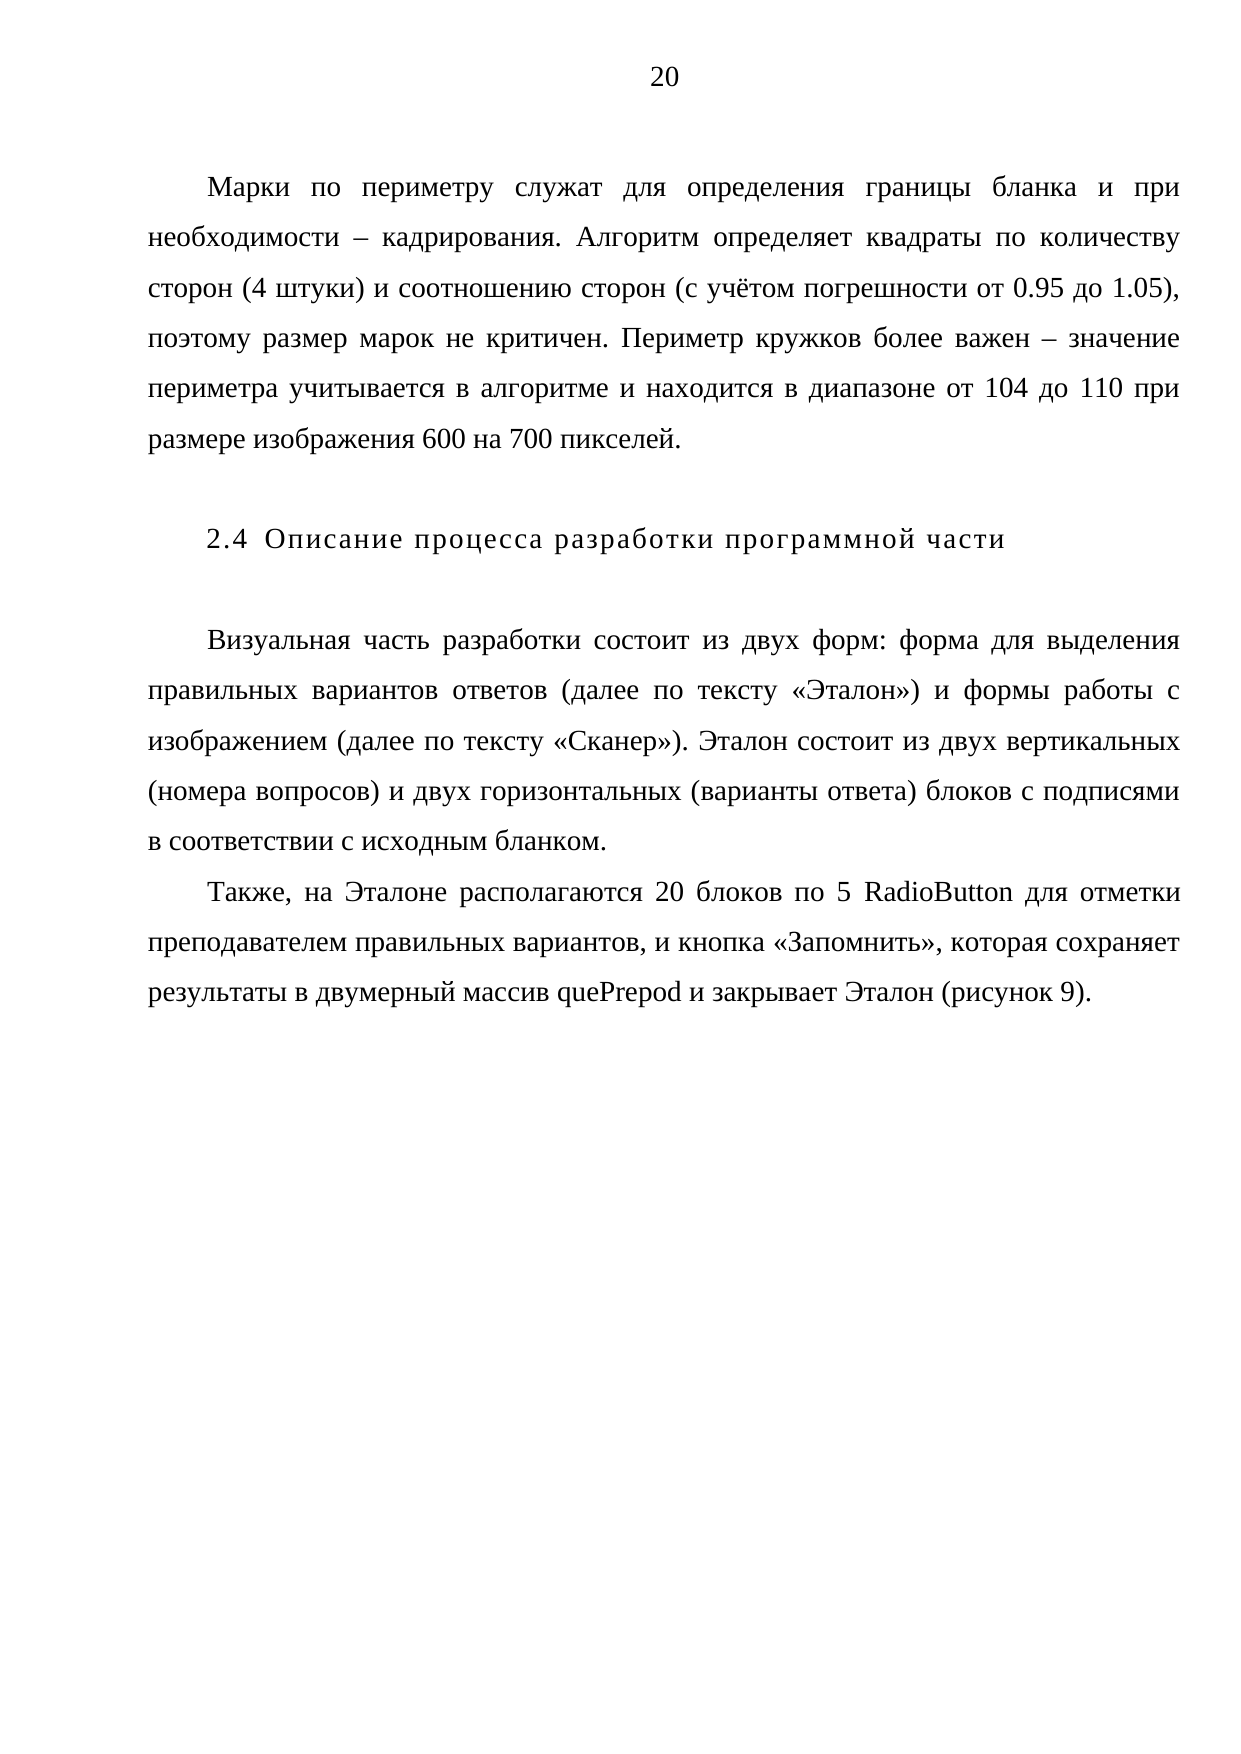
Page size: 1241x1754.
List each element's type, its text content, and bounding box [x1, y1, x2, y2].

list Марки по периметру служат для определения границы бланка и при необходимости – кадрирования. Алгоритм определяет квадраты по количеству сторон (4 штуки) и соотношению сторон (с учётом погрешности от 0.95 до 1.05), поэтому размер марок не критичен. Периметр кружков более важен – значение периметра учитывается в алгоритме и находится в диапазоне от 104 до 110 при размере изображения 600 на 700 пикселей. [148, 169, 1181, 454]
list Визуальная часть разработки состоит из двух форм: форма для выделения правильных вариантов ответов (далее по тексту «Эталон») и формы работы с изображением (далее по тексту «Сканер»). Эталон состоит из двух вертикальных (номера вопросов) и двух горизонтальных (варианты ответа) блоков с подписями в соответствии с исходным бланком. [148, 622, 1181, 857]
text 2.4 Описание процесса разработки программной части [206, 521, 1181, 555]
list Также, на Эталоне располагаются 20 блоков по 5 RadioButton для отметки преподавателем правильных вариантов, и кнопка «Запомнить», которая сохраняет результаты в двумерный массив quePrepod и закрывает Эталон (рисунок 9). [148, 874, 1181, 1008]
